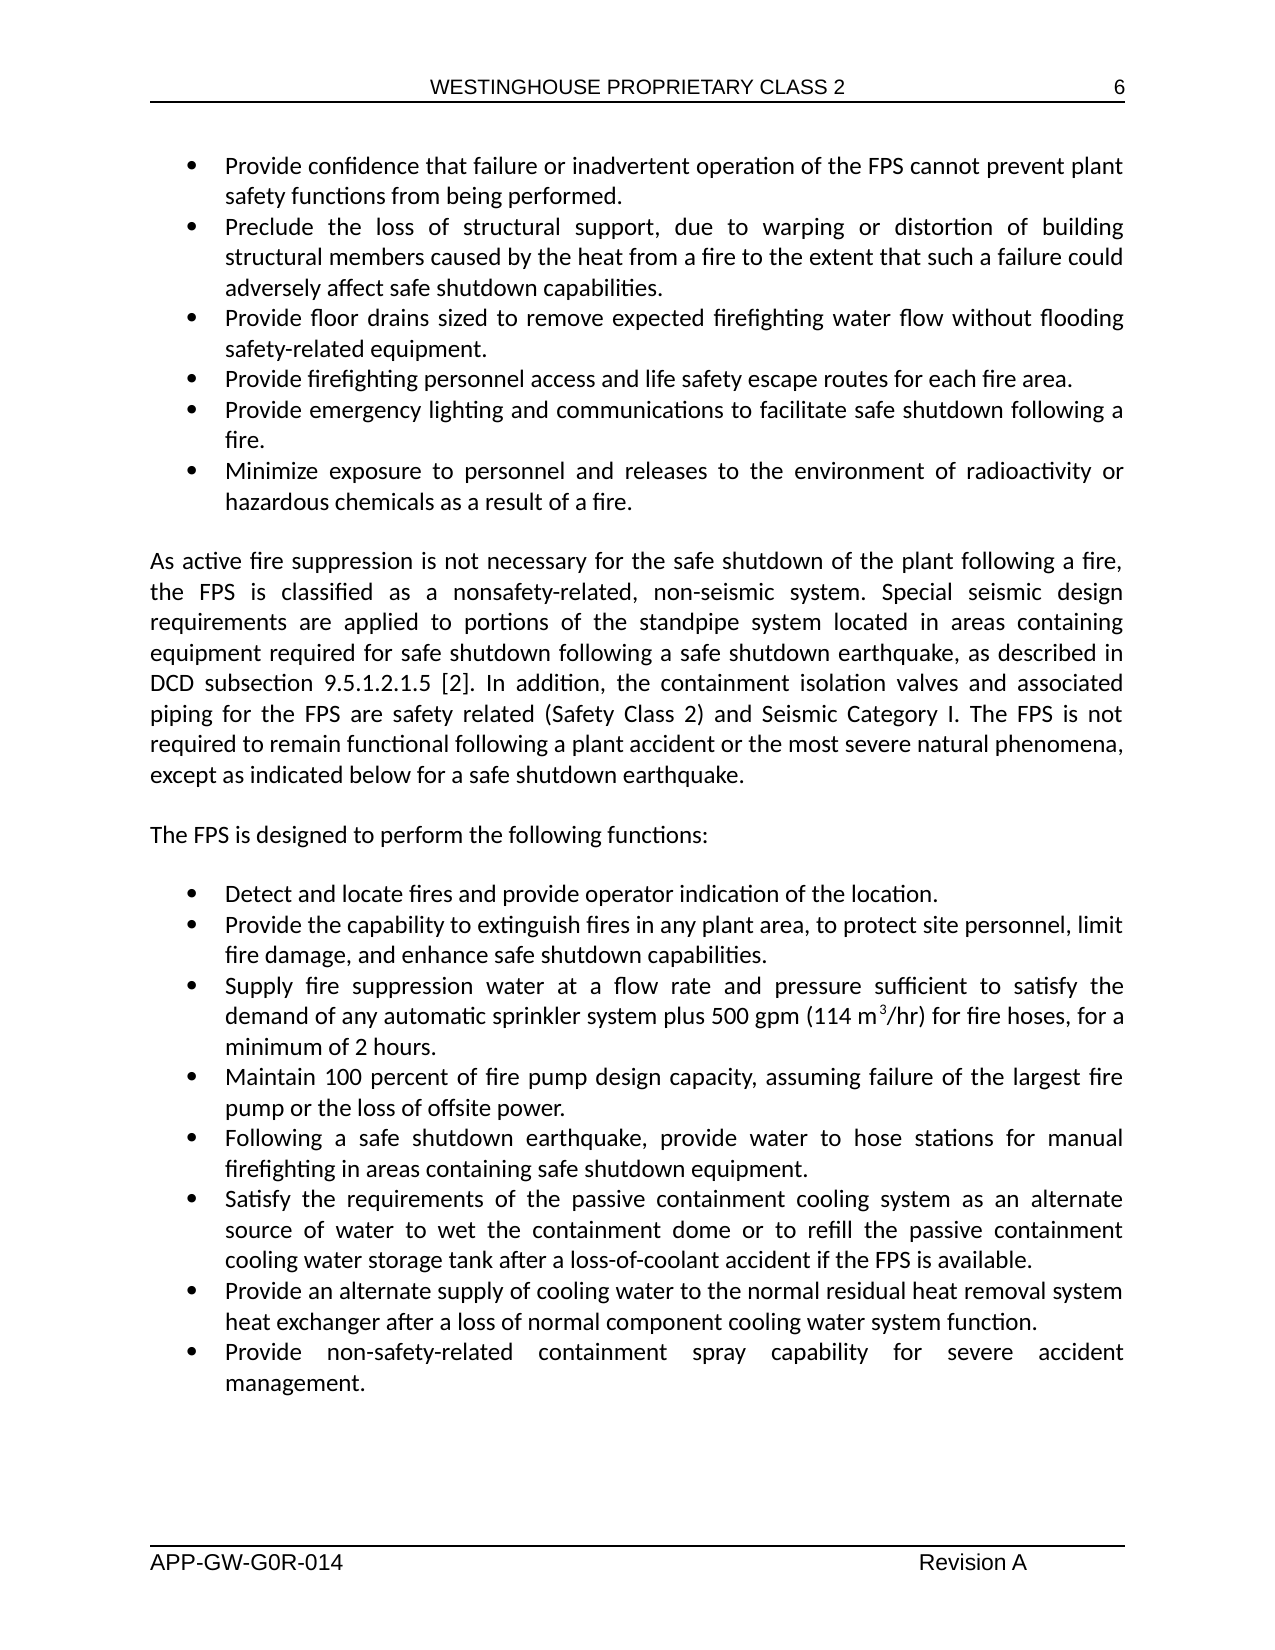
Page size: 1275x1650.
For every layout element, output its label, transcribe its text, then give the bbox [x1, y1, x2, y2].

list Supply fire suppression water at a flow rate and pressure sufficient to satisfy the demand of any automatic sprinkler system plus 500 gpm (114 m3/hr) for fire hoses, for a minimum of 2 hours. [187, 970, 1125, 1062]
text As active fire suppression is not necessary for the safe shutdown of the plant following a fire, the FPS is classified as a nonsafety-related, non-seismic system. Special seismic design requirements are applied to portions of the standpipe system located in areas containing equipment required for safe shutdown following a safe shutdown earthquake, as described in DCD subsection 9.5.1.2.1.5 [2]. In addition, the containment isolation valves and associated piping for the FPS are safety related (Safety Class 2) and Seismic Category I. The FPS is not required to remain functional following a plant accident or the most severe natural phenomena, except as indicated below for a safe shutdown earthquake. [150, 545, 1125, 789]
list Following a safe shutdown earthquake, provide water to hose stations for manual firefighting in areas containing safe shutdown equipment. [187, 1123, 1125, 1184]
text The FPS is designed to perform the following functions: [150, 819, 1125, 849]
list Minimize exposure to personnel and releases to the environment of radioactivity or hazardous chemicals as a result of a fire. [187, 455, 1125, 516]
list Provide firefighting personnel access and life safety escape routes for each fire area. [187, 364, 1125, 394]
list Provide the capability to extinguish fires in any plant area, to protect site personnel, limit fire damage, and enhance safe shutdown capabilities. [187, 909, 1125, 970]
list Provide emergency lighting and communications to facilitate safe shutdown following a fire. [187, 394, 1125, 455]
list Provide floor drains sized to remove expected firefighting water flow without flooding safety-related equipment. [187, 303, 1125, 364]
list Provide confidence that failure or inadvertent operation of the FPS cannot prevent plant safety functions from being performed. [187, 150, 1125, 211]
list Satisfy the requirements of the passive containment cooling system as an alternate source of water to wet the containment dome or to refill the passive containment cooling water storage tank after a loss-of-coolant accident if the FPS is available. [187, 1184, 1125, 1275]
list Provide an alternate supply of cooling water to the normal residual heat removal system heat exchanger after a loss of normal component cooling water system function. [187, 1275, 1125, 1336]
list Detect and locate fires and provide operator indication of the location. [187, 878, 1125, 909]
list Provide non-safety-related containment spray capability for severe accident management. [187, 1336, 1125, 1397]
list Maintain 100 percent of fire pump design capacity, assuming failure of the largest fire pump or the loss of offsite power. [187, 1062, 1125, 1123]
list Preclude the loss of structural support, due to warping or distortion of building structural members caused by the heat from a fire to the extent that such a failure could adversely affect safe shutdown capabilities. [187, 211, 1125, 303]
